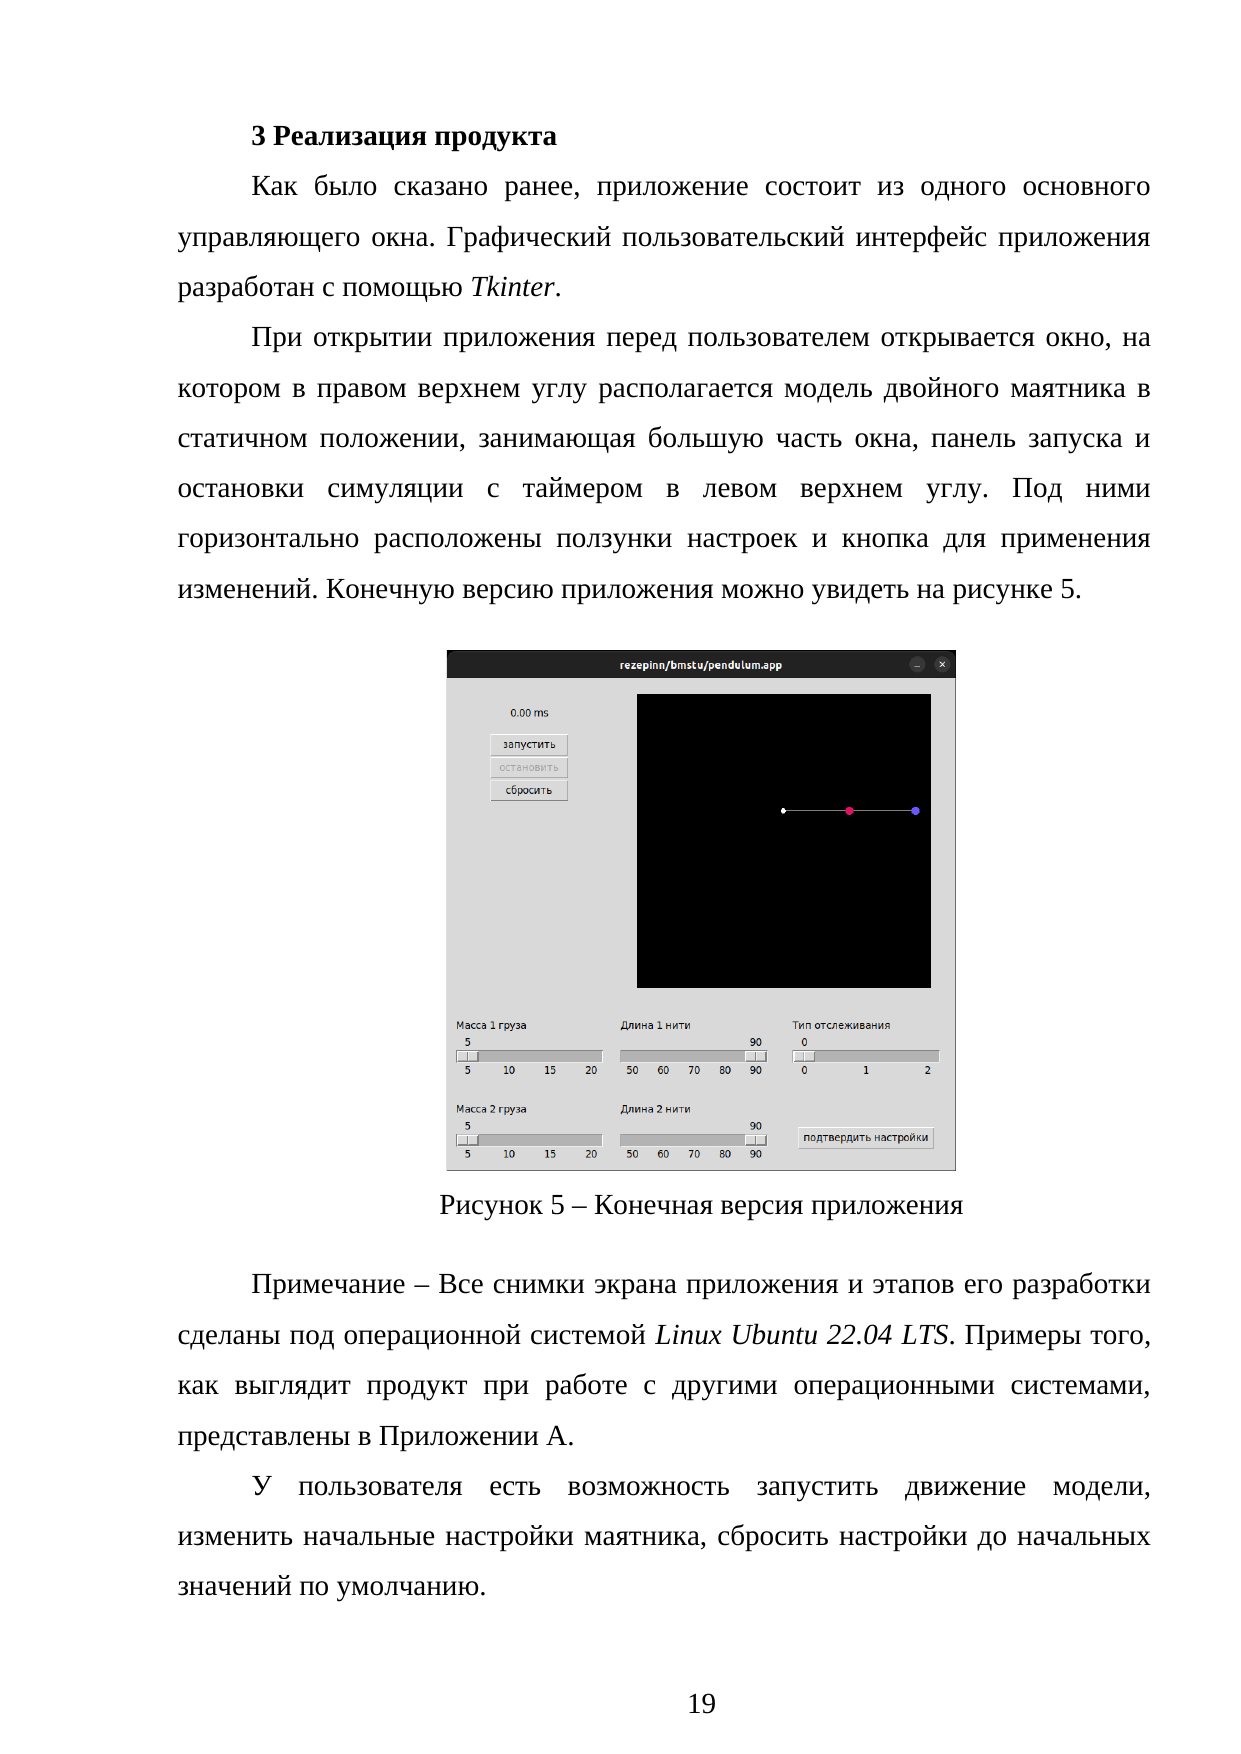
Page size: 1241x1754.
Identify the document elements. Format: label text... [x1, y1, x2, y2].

text У пользователя есть возможность запустить движение модели, изменить начальные настройки маятника, сбросить настройки до начальных значений по умолчанию. [177, 1468, 1152, 1602]
text Рисунок 5 – Конечная версия приложения [177, 1187, 1152, 1221]
text Как было сказано ранее, приложение состоит из одного основного управляющего окна. Графический пользовательский интерфейс приложения разработан с помощью Tkinter. [177, 168, 1152, 303]
picture [446, 650, 956, 1171]
text Примечание – Все снимки экрана приложения и этапов его разработки сделаны под операционной системой Linux Ubuntu 22.04 LTS. Примеры того, как выглядит продукт при работе с другими операционными системами, представлены в Приложении А. [177, 1267, 1152, 1451]
text При открытии приложения перед пользователем открывается окно, на котором в правом верхнем углу располагается модель двойного маятника в статичном положении, занимающая большую часть окна, панель запуска и остановки симуляции с таймером в левом верхнем углу. Под ними горизонтально расположены ползунки настроек и кнопка для применения изменений. Конечную версию приложения можно увидеть на рисунке 5. [177, 319, 1152, 604]
text 3 Реализация продукта [177, 118, 1152, 152]
